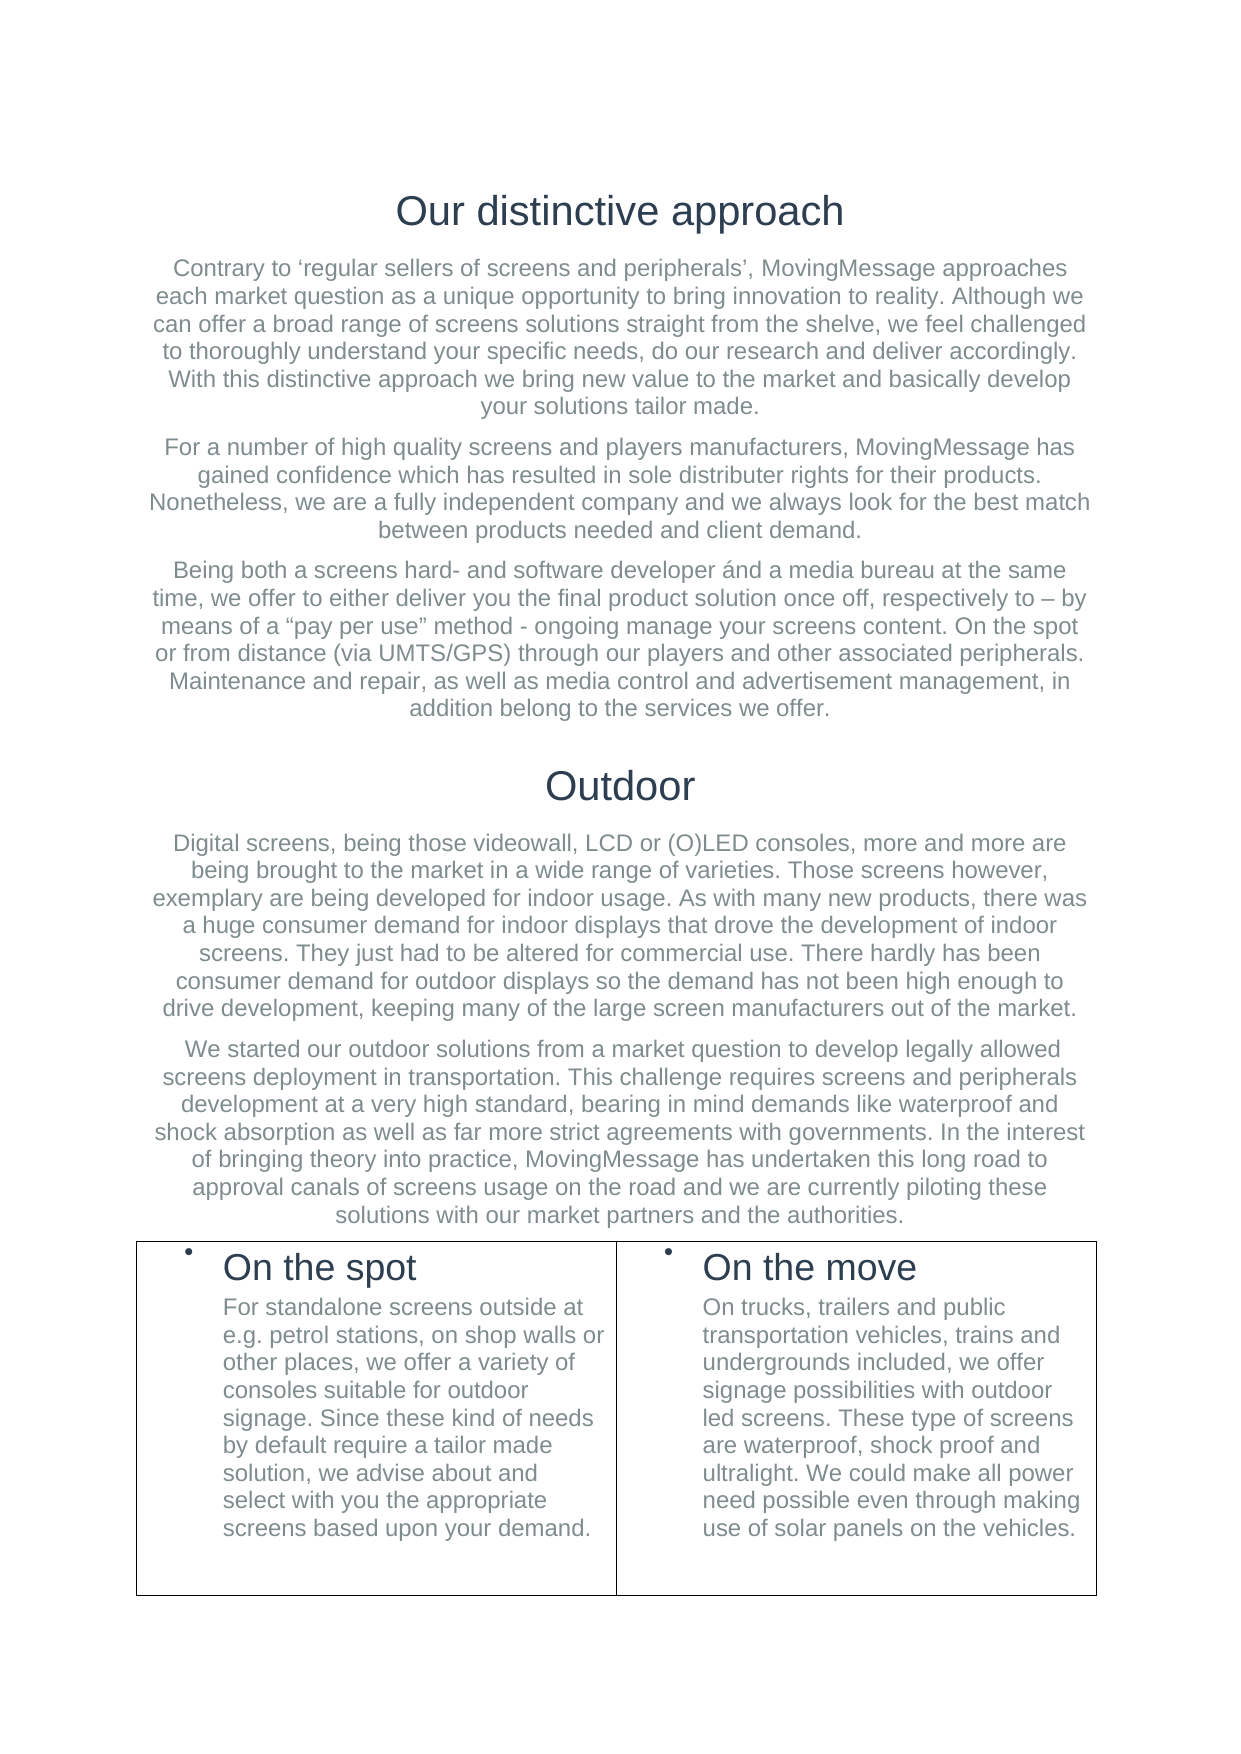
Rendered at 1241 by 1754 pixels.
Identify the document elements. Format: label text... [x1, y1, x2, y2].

text Our distinctive approach [148, 187, 1093, 235]
text For a number of high quality screens and players manufacturers, MovingMessage has gained confidence which has resulted in sole distributer rights for their products. Nonetheless, we are a fully independent company and we always look for the best match between products needed and client demand. [148, 433, 1093, 543]
text Being both a screens hard- and software developer ánd a media bureau at the same time, we offer to either deliver you the final product solution once off, respectively to – by means of a “pay per use” method - ongoing manage your screens content. On the spot or from distance (via UMTS/GPS) through our players and other associated peripherals. Maintenance and repair, as well as media control and advertisement management, in addition belong to the services we offer. [148, 556, 1093, 722]
table_header On the spot For standalone screens outside at e.g. petrol stations, on shop walls or other places, we offer a variety of consoles suitable for outdoor signage. Since these kind of needs by default require a tailor made solution, we advise about and select with you the appropriate screens based upon your demand. [137, 1242, 616, 1595]
text We started our outdoor solutions from a market question to develop legally allowed screens deployment in transportation. This challenge requires screens and peripherals development at a very high standard, bearing in mind demands like waterproof and shock absorption as well as far more strict agreements with governments. In the interest of bringing theory into practice, MovingMessage has undertaken this long road to approval canals of screens usage on the road and we are currently piloting these solutions with our market partners and the authorities. [148, 1035, 1093, 1228]
text Contrary to ‘regular sellers of screens and peripherals’, MovingMessage approaches each market question as a unique opportunity to bring innovation to reality. Although we can offer a broad range of screens solutions straight from the shelve, we feel challenged to thoroughly understand your specific needs, do our research and deliver accordingly. With this distinctive approach we bring new value to the market and basically develop your solutions tailor made. [148, 254, 1093, 420]
text Outdoor [148, 761, 1093, 809]
table_header On the move On trucks, trailers and public transportation vehicles, trains and undergrounds included, we offer signage possibilities with outdoor led screens. These type of screens are waterproof, shock proof and ultralight. We could make all power need possible even through making use of solar panels on the vehicles. [617, 1242, 1096, 1595]
text Digital screens, being those videowall, LCD or (O)LED consoles, more and more are being brought to the market in a wide range of varieties. Those screens however, exemplary are being developed for indoor usage. As with many new products, there was a huge consumer demand for indoor displays that drove the development of indoor screens. They just had to be altered for commercial use. There hardly has been consumer demand for outdoor displays so the demand has not been high enough to drive development, keeping many of the large screen manufacturers out of the market. [148, 829, 1093, 1022]
